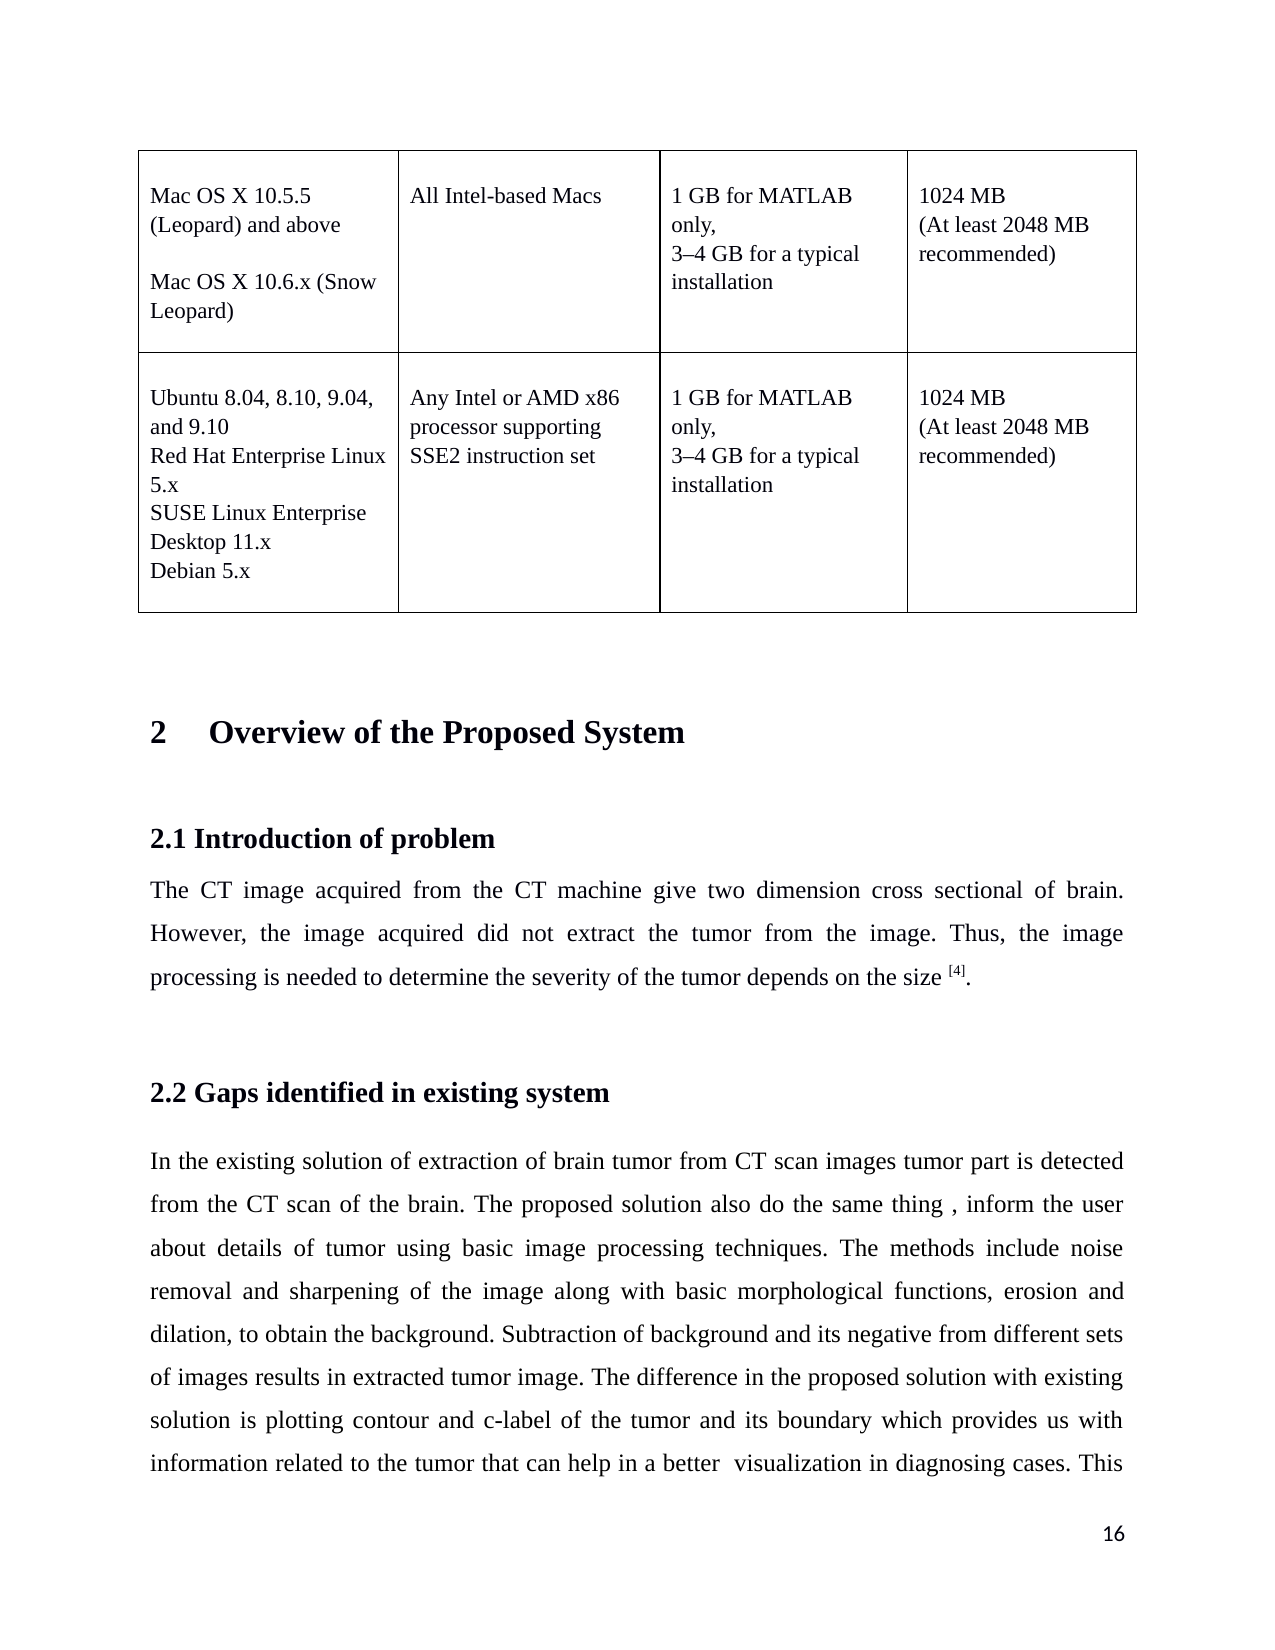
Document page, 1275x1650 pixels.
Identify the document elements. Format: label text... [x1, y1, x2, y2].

text The CT image acquired from the CT machine give two dimension cross sectional of brain. However, the image acquired did not extract the tumor from the image. Thus, the image processing is needed to determine the severity of the tumor depends on the size [4]. [150, 875, 1125, 990]
table_cell 1 GB for MATLAB only, 3–4 GB for a typical installation [661, 353, 907, 612]
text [150, 1146, 1125, 1477]
text 2.2 Gaps identified in existing system [150, 1075, 1125, 1109]
table_cell Mac OS X 10.5.5 (Leopard) and above Mac OS X 10.6.x (Snow Leopard) [139, 151, 398, 352]
table_cell All Intel-based Macs [399, 151, 659, 352]
table_cell 1024 MB (At least 2048 MB recommended) [908, 353, 1136, 612]
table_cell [908, 151, 1136, 352]
text 2.1 Introduction of problem [150, 821, 1125, 854]
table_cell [661, 151, 907, 352]
text 2 Overview of the Proposed System [150, 712, 1125, 751]
table_cell Ubuntu 8.04, 8.10, 9.04, and 9.10 Red Hat Enterprise Linux 5.x SUSE Linux Enterprise Desktop 11.x Debian 5.x [139, 353, 398, 612]
table_cell Any Intel or AMD x86 processor supporting SSE2 instruction set [399, 353, 659, 612]
